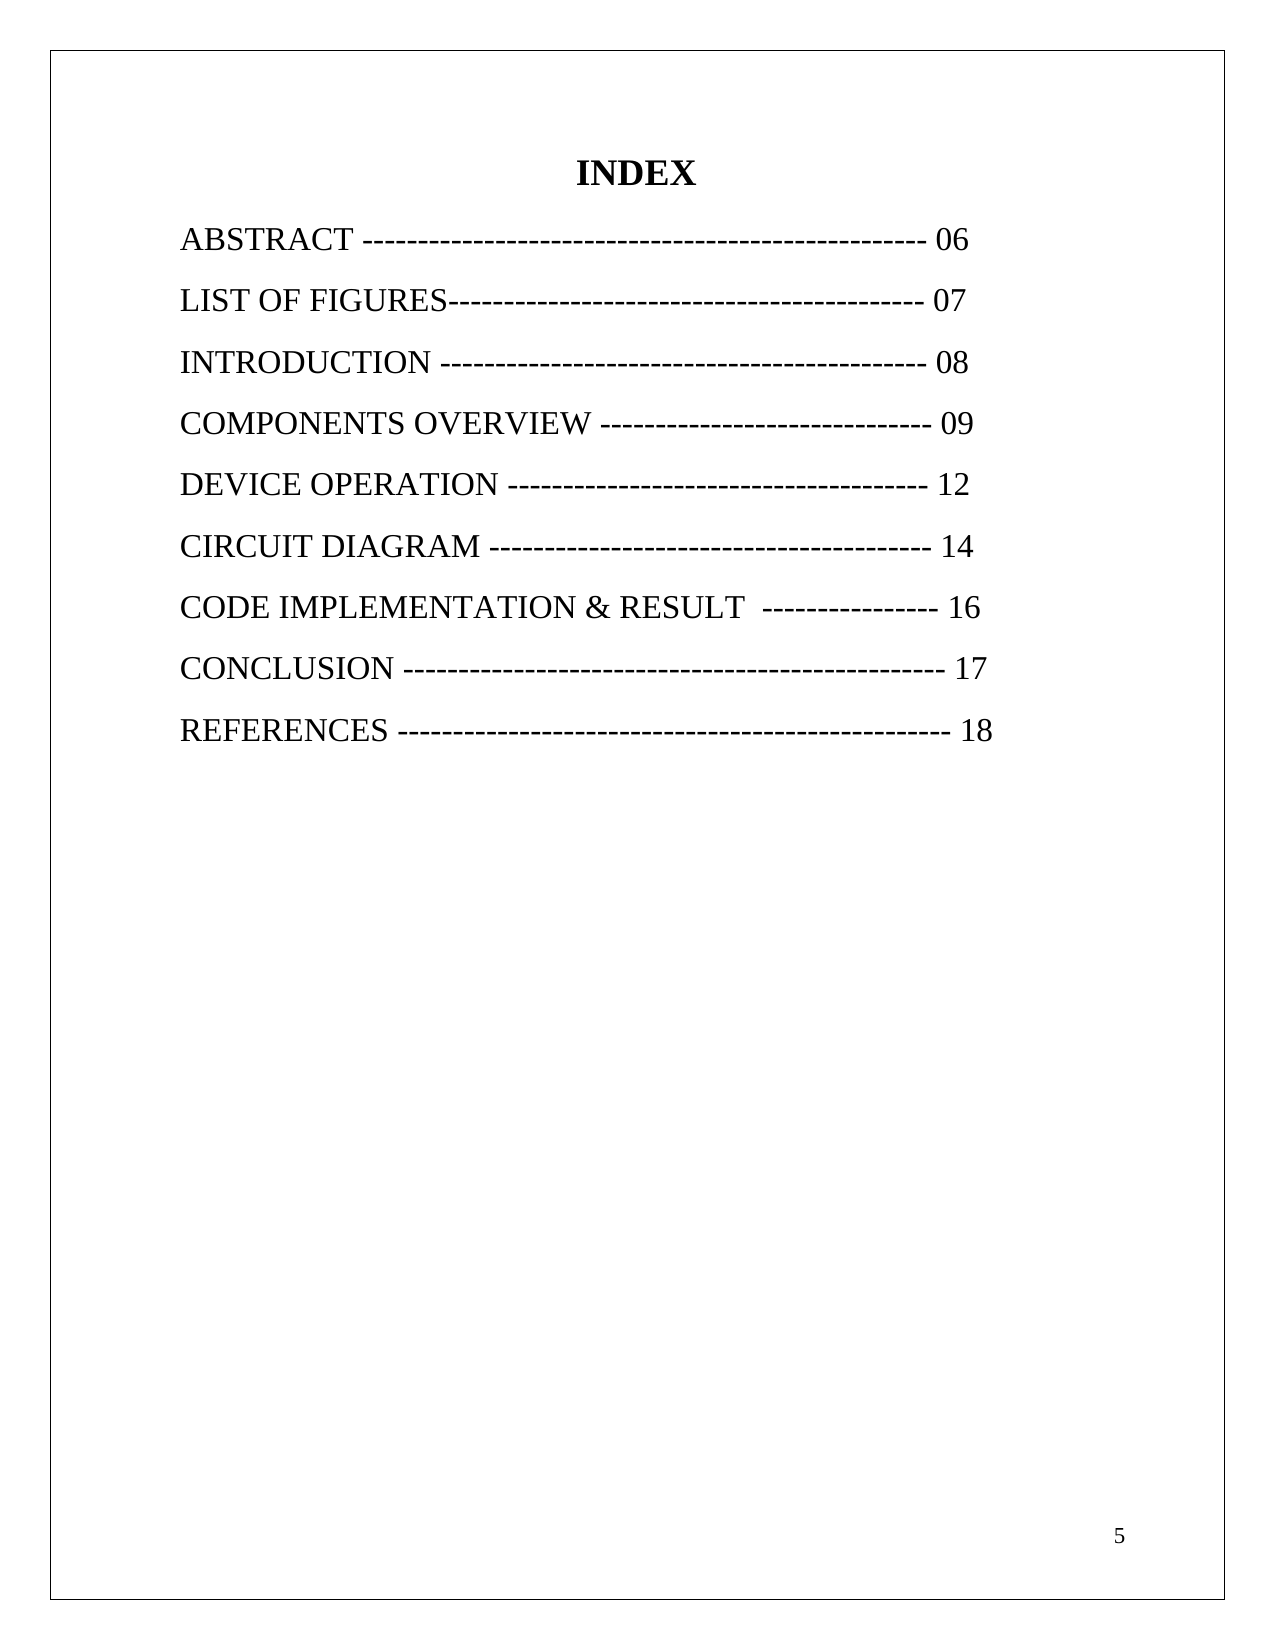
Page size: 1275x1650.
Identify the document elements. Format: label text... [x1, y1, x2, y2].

text CIRCUIT DIAGRAM ---------------------------------------- 14 [179, 526, 1092, 564]
text ABSTRACT --------------------------------------------------- 06 [179, 219, 1092, 257]
text CODE IMPLEMENTATION & RESULT ---------------- 16 [179, 587, 1092, 626]
text REFERENCES -------------------------------------------------- 18 [179, 710, 1092, 748]
text CONCLUSION ------------------------------------------------- 17 [179, 648, 1092, 687]
text INDEX [179, 150, 1092, 193]
text INTRODUCTION -------------------------------------------- 08 [179, 342, 1092, 380]
text LIST OF FIGURES------------------------------------------- 07 [179, 281, 1092, 319]
text COMPONENTS OVERVIEW ------------------------------ 09 DEVICE OPERATION -------------------------------------- 12 [179, 403, 1092, 503]
